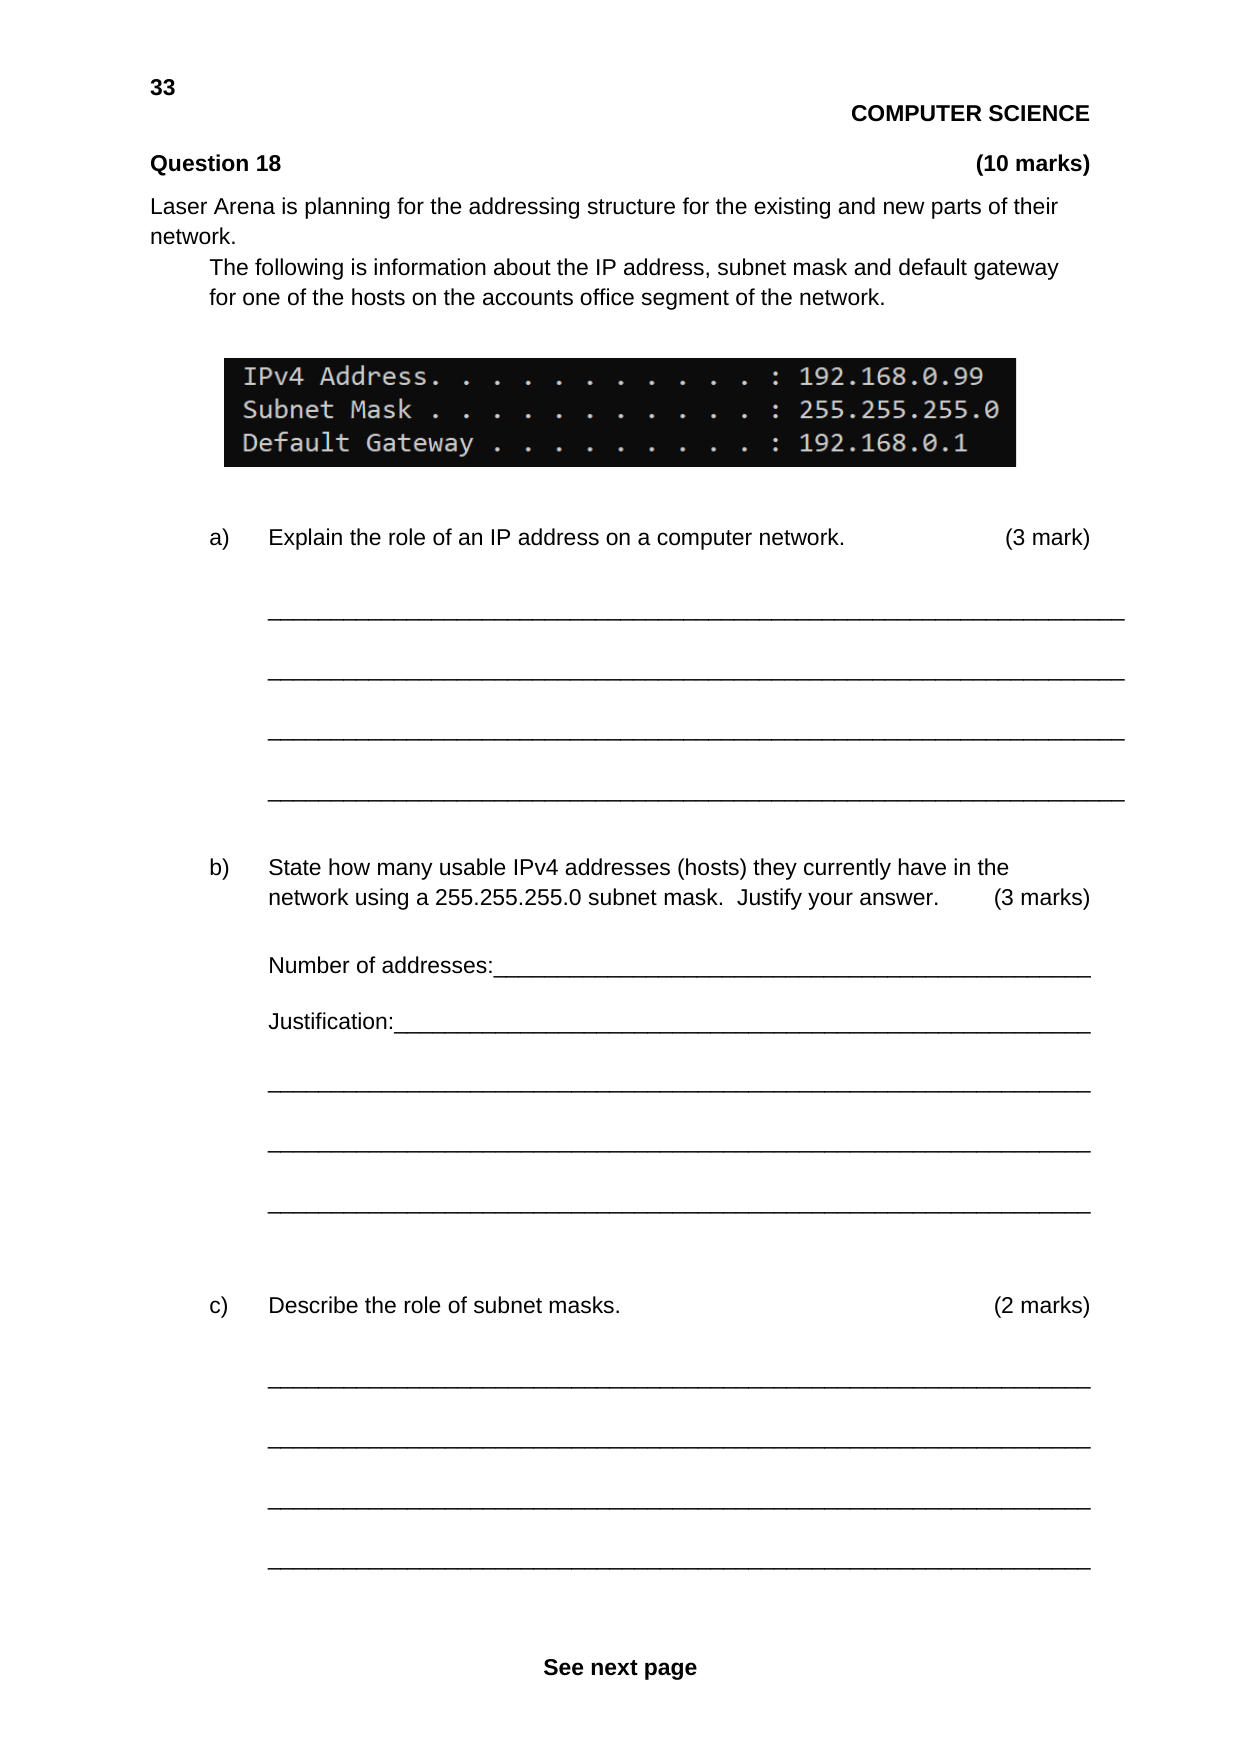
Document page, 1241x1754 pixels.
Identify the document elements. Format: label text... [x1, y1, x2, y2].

list State how many usable IPv4 addresses (hosts) they currently have in the network using a 255.255.255.0 subnet mask. Justify your answer. (3 marks) [209, 854, 1078, 911]
list The following is information about the IP address, subnet mask and default gateway for one of the hosts on the accounts office segment of the network. [209, 253, 1078, 310]
list Explain the role of an IP address on a computer network. (3 mark) [209, 524, 1078, 551]
text Justification: [268, 1008, 1090, 1034]
list Describe the role of subnet masks. (2 marks) [209, 1292, 1078, 1319]
picture [224, 358, 1017, 467]
list (10 marks) [150, 150, 1090, 176]
text Laser Arena is planning for the addressing structure for the existing and new parts of their network. [150, 193, 1090, 249]
text Number of addresses: [268, 952, 1090, 978]
